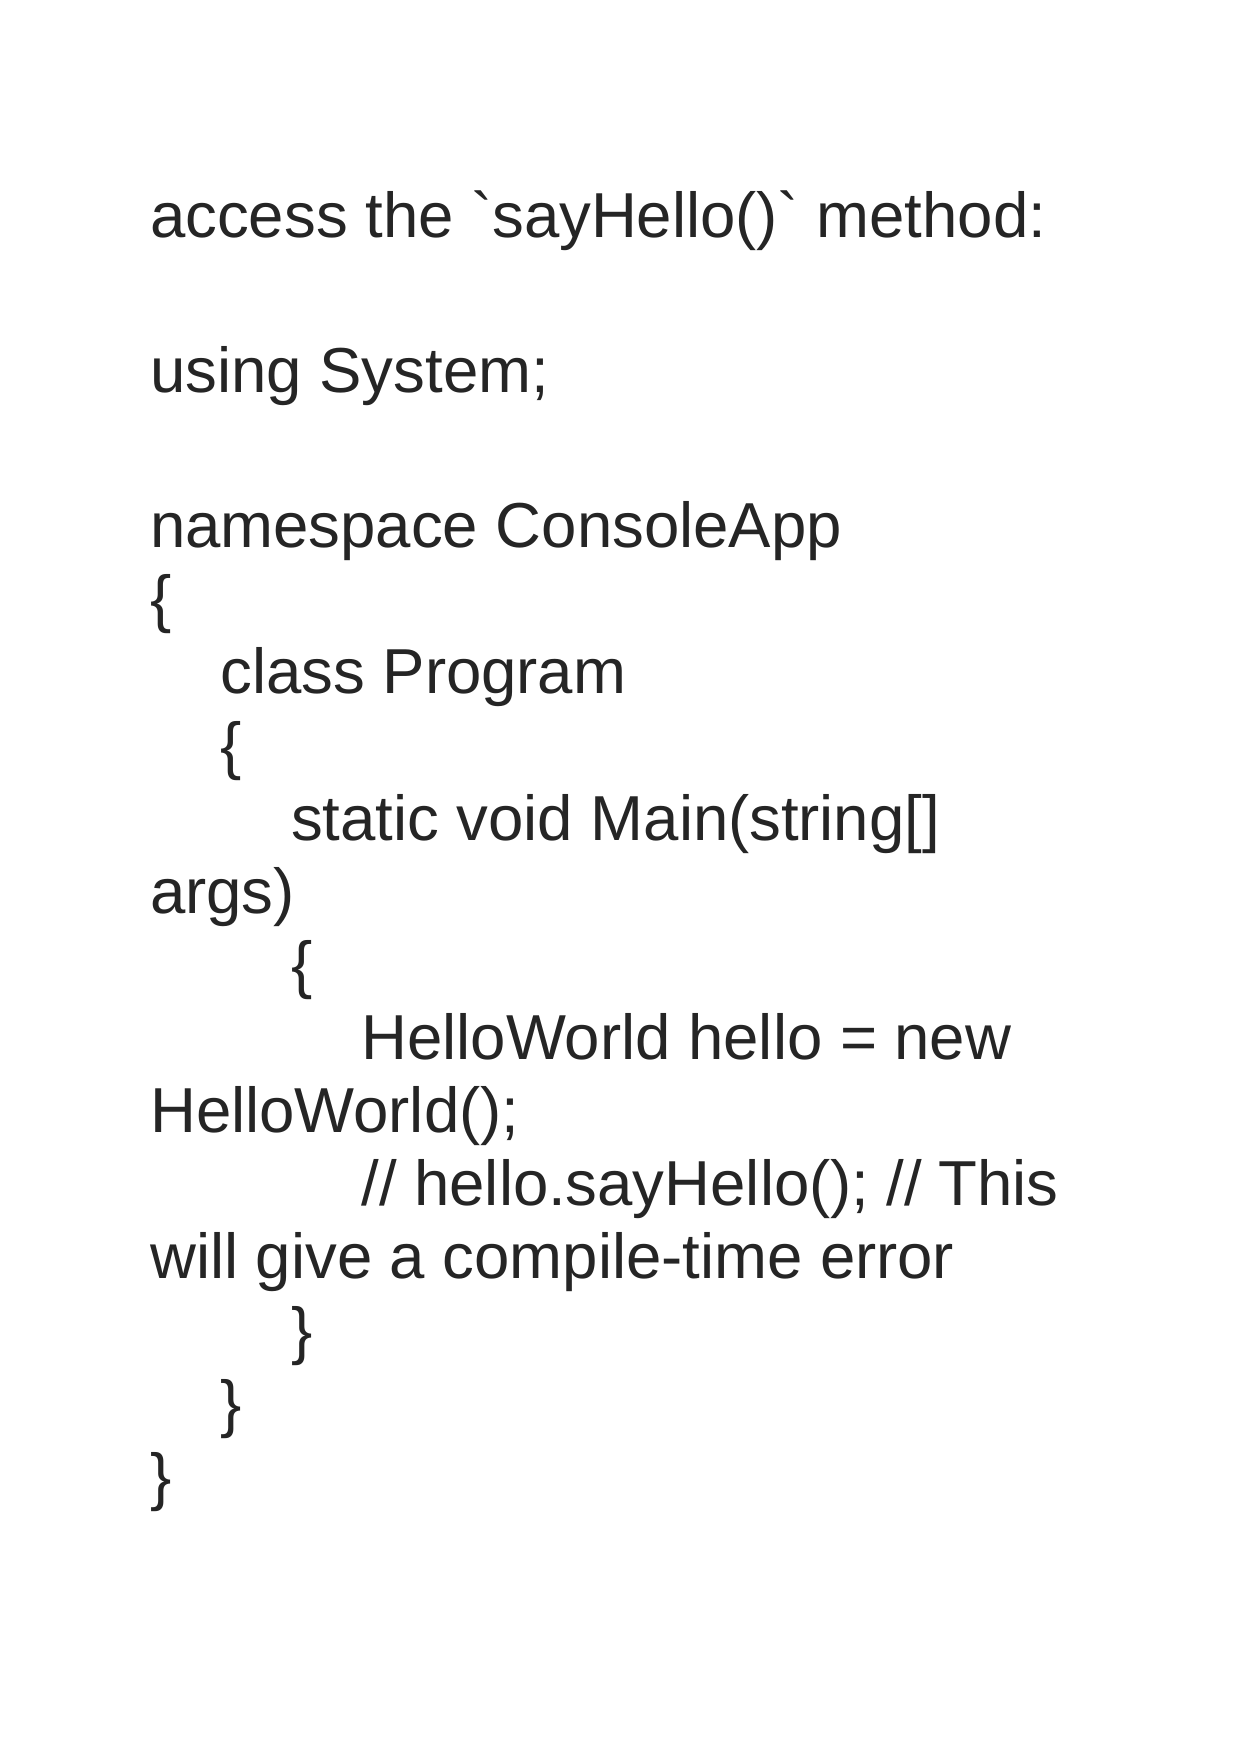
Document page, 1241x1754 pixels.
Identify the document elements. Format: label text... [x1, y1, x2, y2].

text } [150, 1372, 1090, 1445]
text class Program [150, 640, 1090, 713]
text access the `sayHello()` method: [150, 184, 1090, 257]
text } [150, 1298, 1090, 1372]
text { [150, 933, 1090, 1006]
text static void Main(string[] args) [150, 787, 1090, 933]
text { [150, 713, 1090, 787]
text { [150, 567, 1090, 640]
text } [150, 1445, 1090, 1518]
text namespace ConsoleApp [150, 494, 1090, 567]
text using System; [150, 339, 1090, 412]
text // hello.sayHello(); // This will give a compile-time error [150, 1152, 1090, 1298]
text HelloWorld hello = new HelloWorld(); [150, 1006, 1090, 1152]
